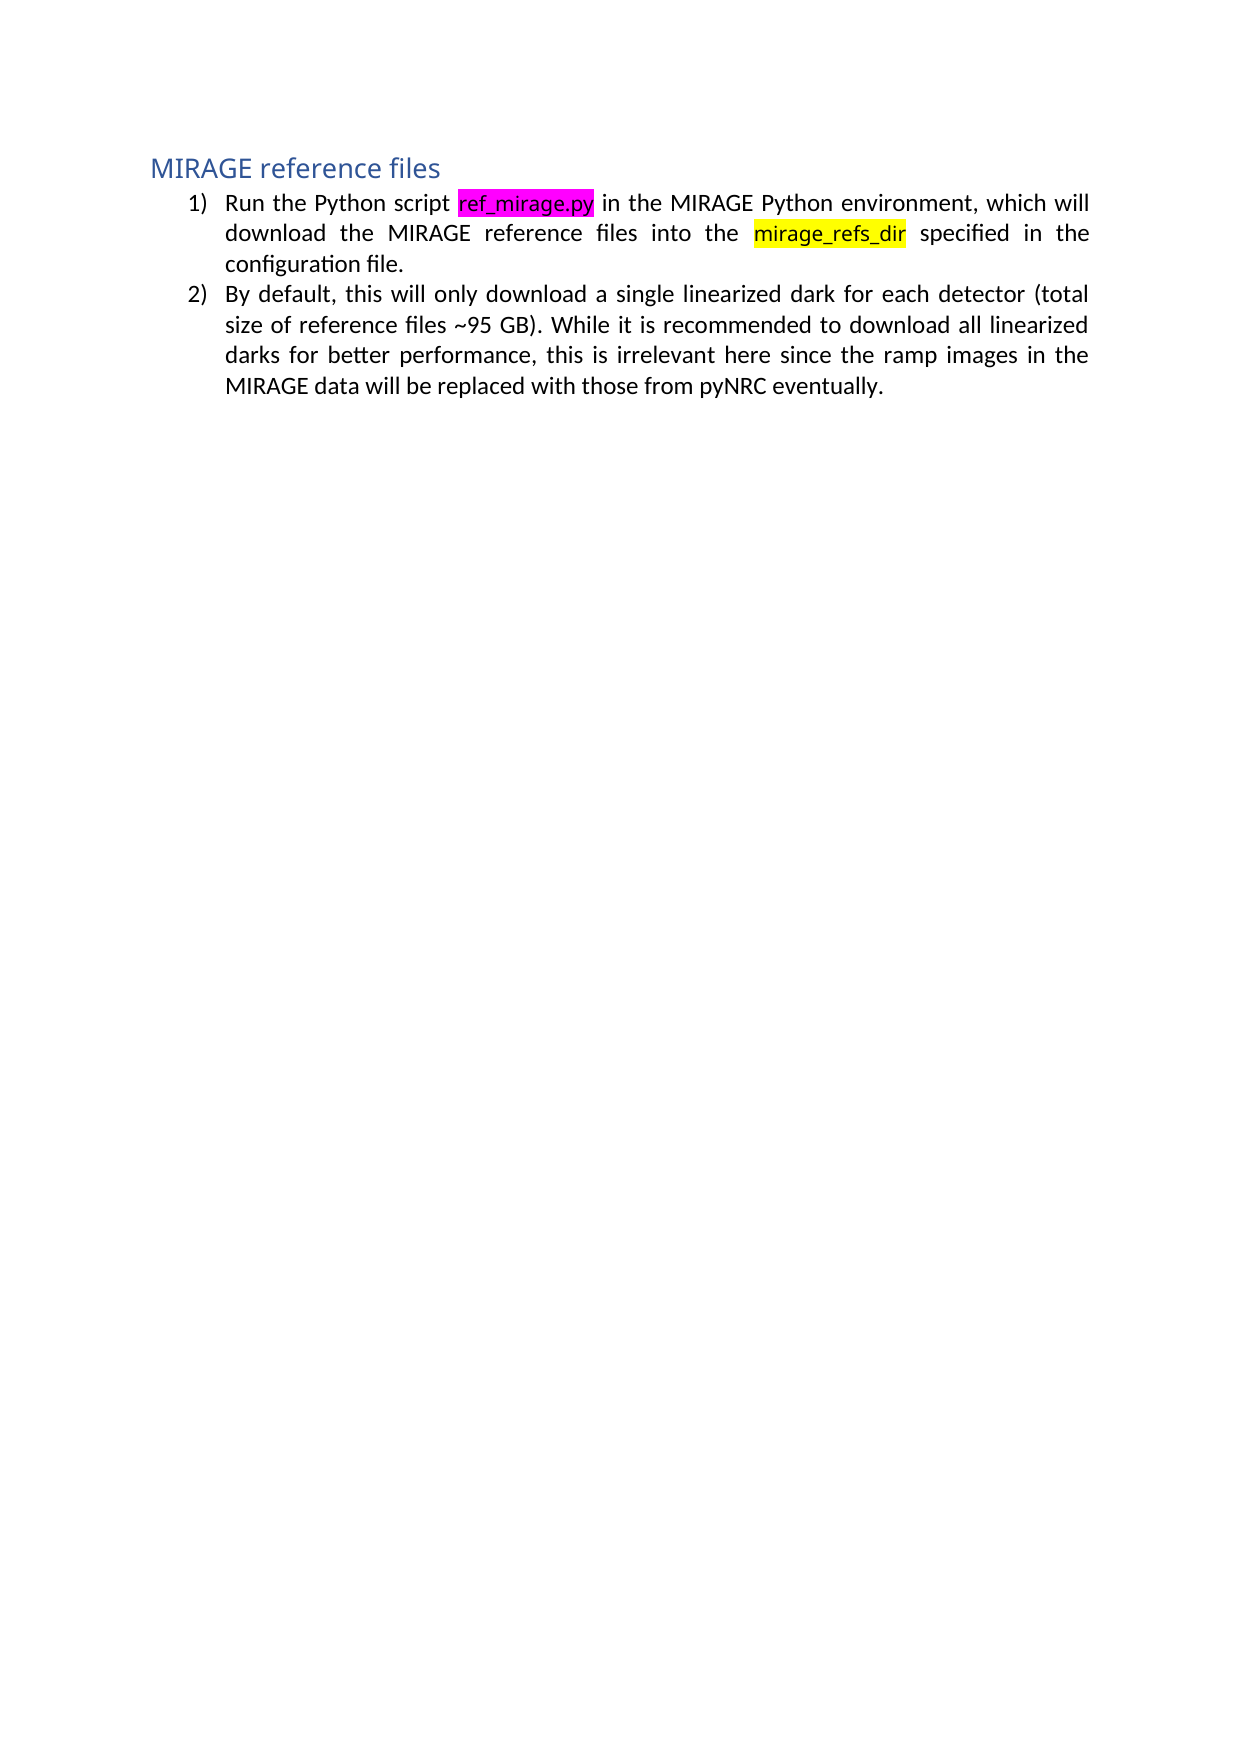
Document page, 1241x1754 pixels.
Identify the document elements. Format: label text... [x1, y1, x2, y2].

list By default, this will only download a single linearized dark for each detector (total size of reference files ~95 GB). While it is recommended to download all linearized darks for better performance, this is irrelevant here since the ramp images in the MIRAGE data will be replaced with those from pyNRC eventually. [187, 278, 1090, 401]
subtitle MIRAGE reference files [150, 150, 1090, 187]
list Run the Python script ref_mirage.py in the MIRAGE Python environment, which will download the MIRAGE reference files into the mirage_refs_dir specified in the configuration file. [187, 187, 1090, 278]
